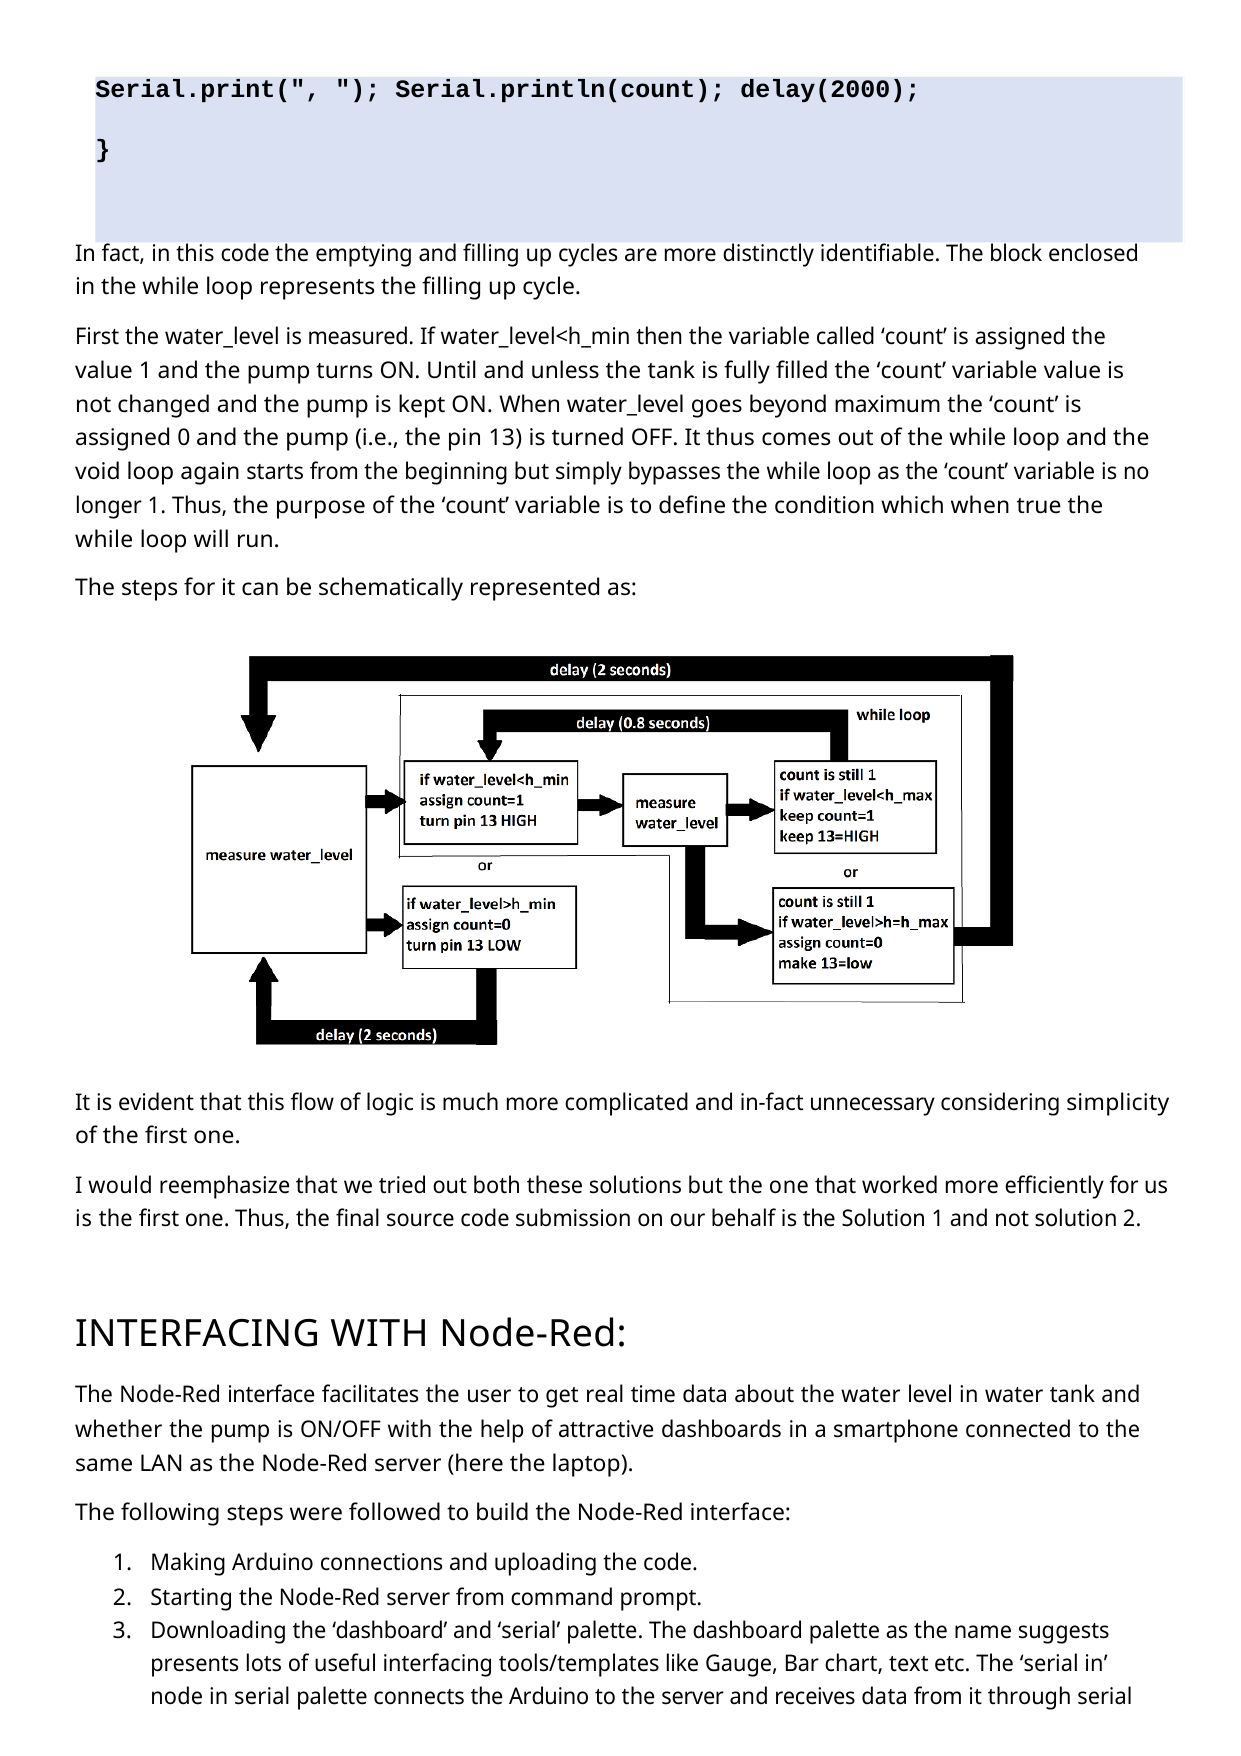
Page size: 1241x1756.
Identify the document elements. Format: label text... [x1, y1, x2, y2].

text In fact, in this code the emptying and filling up cycles are more distinctly identifiable. The block enclosed [75, 244, 1178, 266]
list Starting the Node-Red server from command prompt. [113, 1581, 1178, 1612]
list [112, 1614, 1146, 1711]
text The steps for it can be schematically represented as: [75, 571, 1178, 602]
text The Node-Red interface facilitates the user to get real time data about the water level in water tank and whether the pump is ON/OFF with the help of attractive dashboards in a smartphone connected to the same LAN as the Node-Red server (here the laptop). [75, 1378, 1141, 1478]
list Making Arduino connections and uploading the code. [113, 1546, 1178, 1577]
subtitle INTERFACING WITH Node-Red: [75, 1306, 1178, 1357]
text It is evident that this flow of logic is much more complicated and in-fact unnecessary considering simplicity of the first one. [75, 1086, 1178, 1150]
picture [191, 655, 1014, 1045]
text First the water_level is measured. If water_level<h_min then the variable called ‘count’ is assigned the value 1 and the pump turns ON. Until and unless the tank is fully filled the ‘count’ variable value is not changed and the pump is kept ON. When water_level goes beyond maximum the ‘count’ is assigned 0 and the pump (i.e., the pin 13) is turned OFF. It thus comes out of the while loop and the void loop again starts from the beginning but simply bypasses the while loop as the ‘count’ variable is no longer 1. Thus, the purpose of the ‘count’ variable is to define the condition which when true the while loop will run. [75, 320, 1162, 554]
text in the while loop represents the filling up cycle. [75, 269, 1178, 301]
text I would reemphasize that we tried out both these solutions but the one that worked more efficiently for us is the first one. Thus, the final source code submission on our behalf is the Solution 1 and not solution 2. [75, 1169, 1178, 1233]
text The following steps were followed to build the Node-Red interface: [75, 1496, 1178, 1527]
